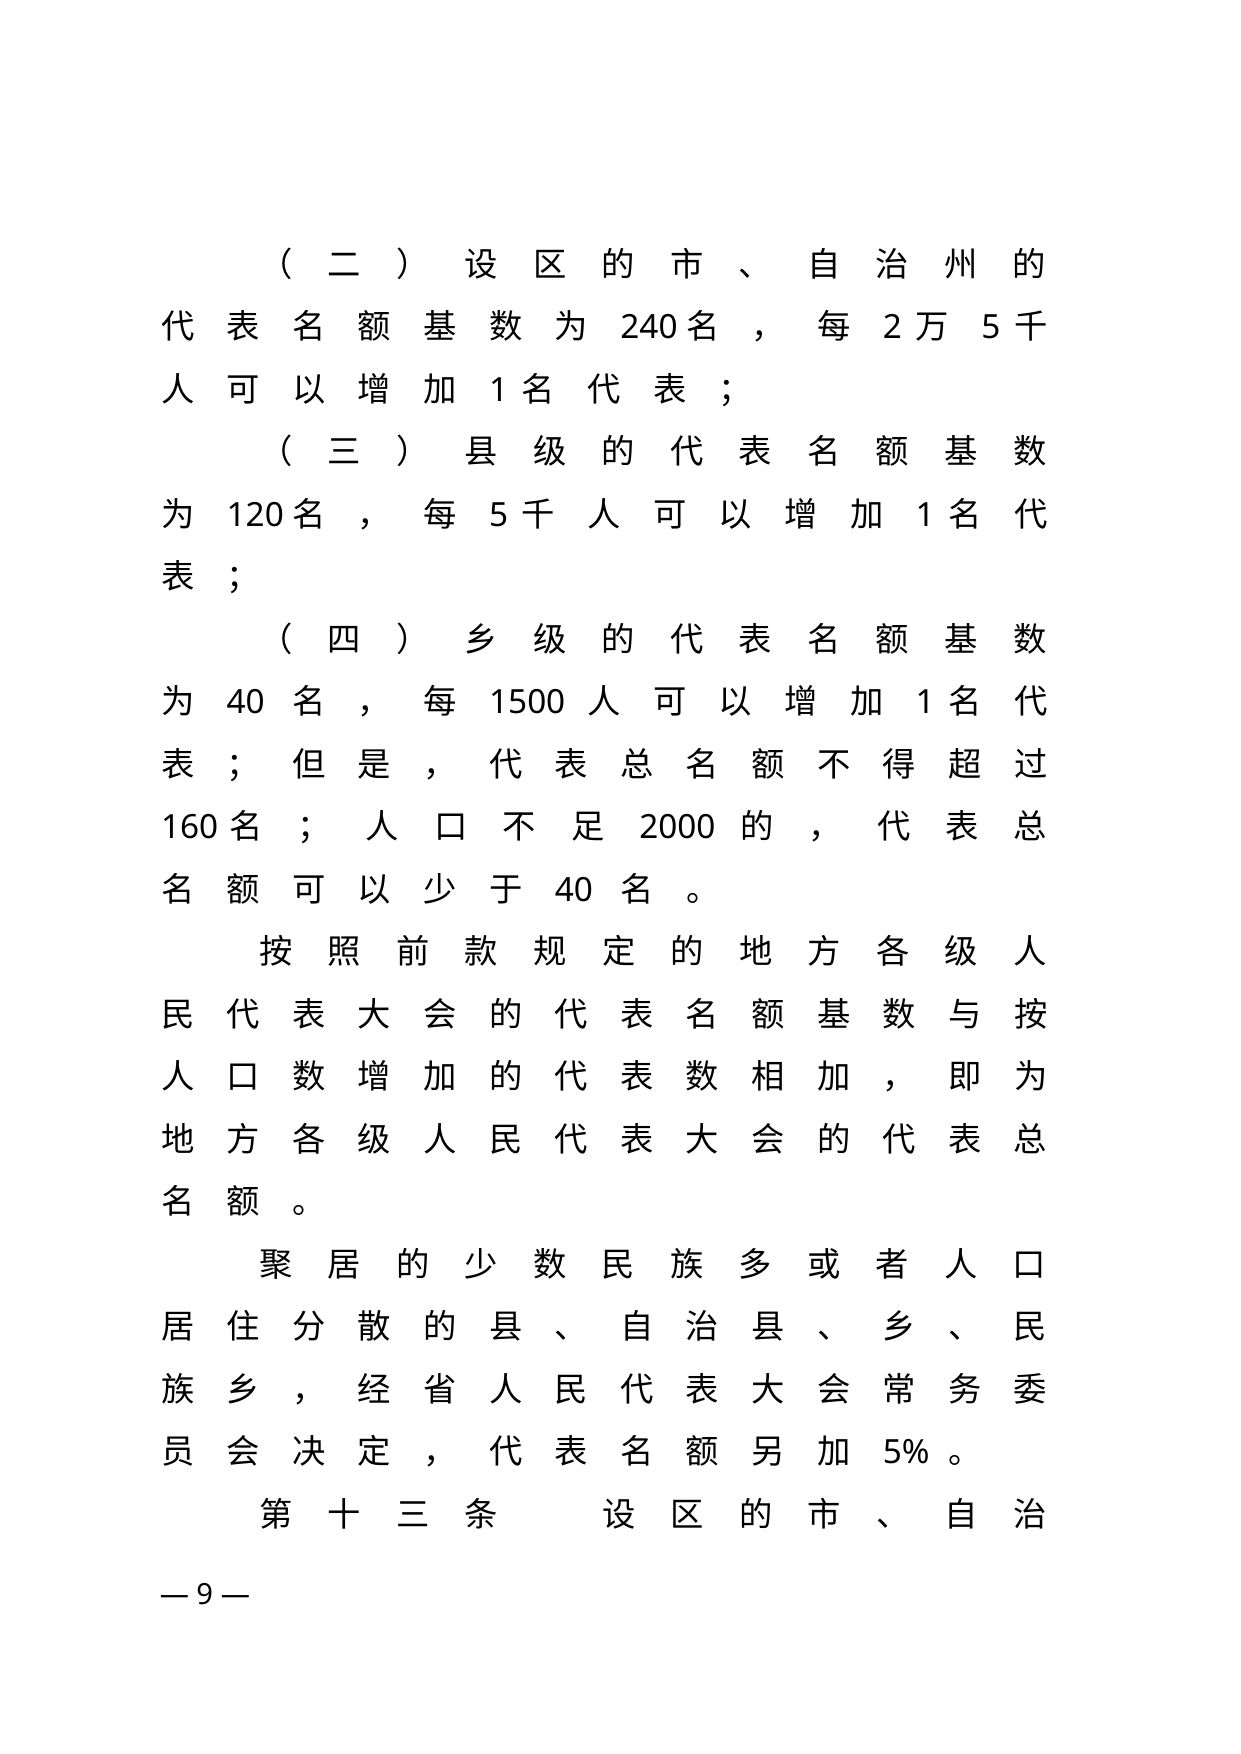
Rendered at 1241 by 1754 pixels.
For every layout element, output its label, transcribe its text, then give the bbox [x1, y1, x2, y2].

text 聚居的少数民族多或者人口居住分散的县、自治县、乡、民族乡，经省人民代表大会常务委员会决定，代表名额另加5%。 [161, 1231, 1079, 1481]
text 按照前款规定的地方各级人民代表大会的代表名额基数与按人口数增加的代表数相加，即为地方各级人民代表大会的代表总名额。 [161, 918, 1079, 1231]
text （二）设区的市、自治州的代表名额基数为240名，每2万5千人可以增加1名代表； [161, 231, 1079, 418]
text （四）乡级的代表名额基数为40名，每1500人可以增加1名代表；但是，代表总名额不得超过160名；人口不足2000的，代表总名额可以少于40名。 [161, 606, 1079, 918]
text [161, 1481, 1079, 1543]
text （三）县级的代表名额基数为120名，每5千人可以增加1名代表； [161, 418, 1079, 606]
